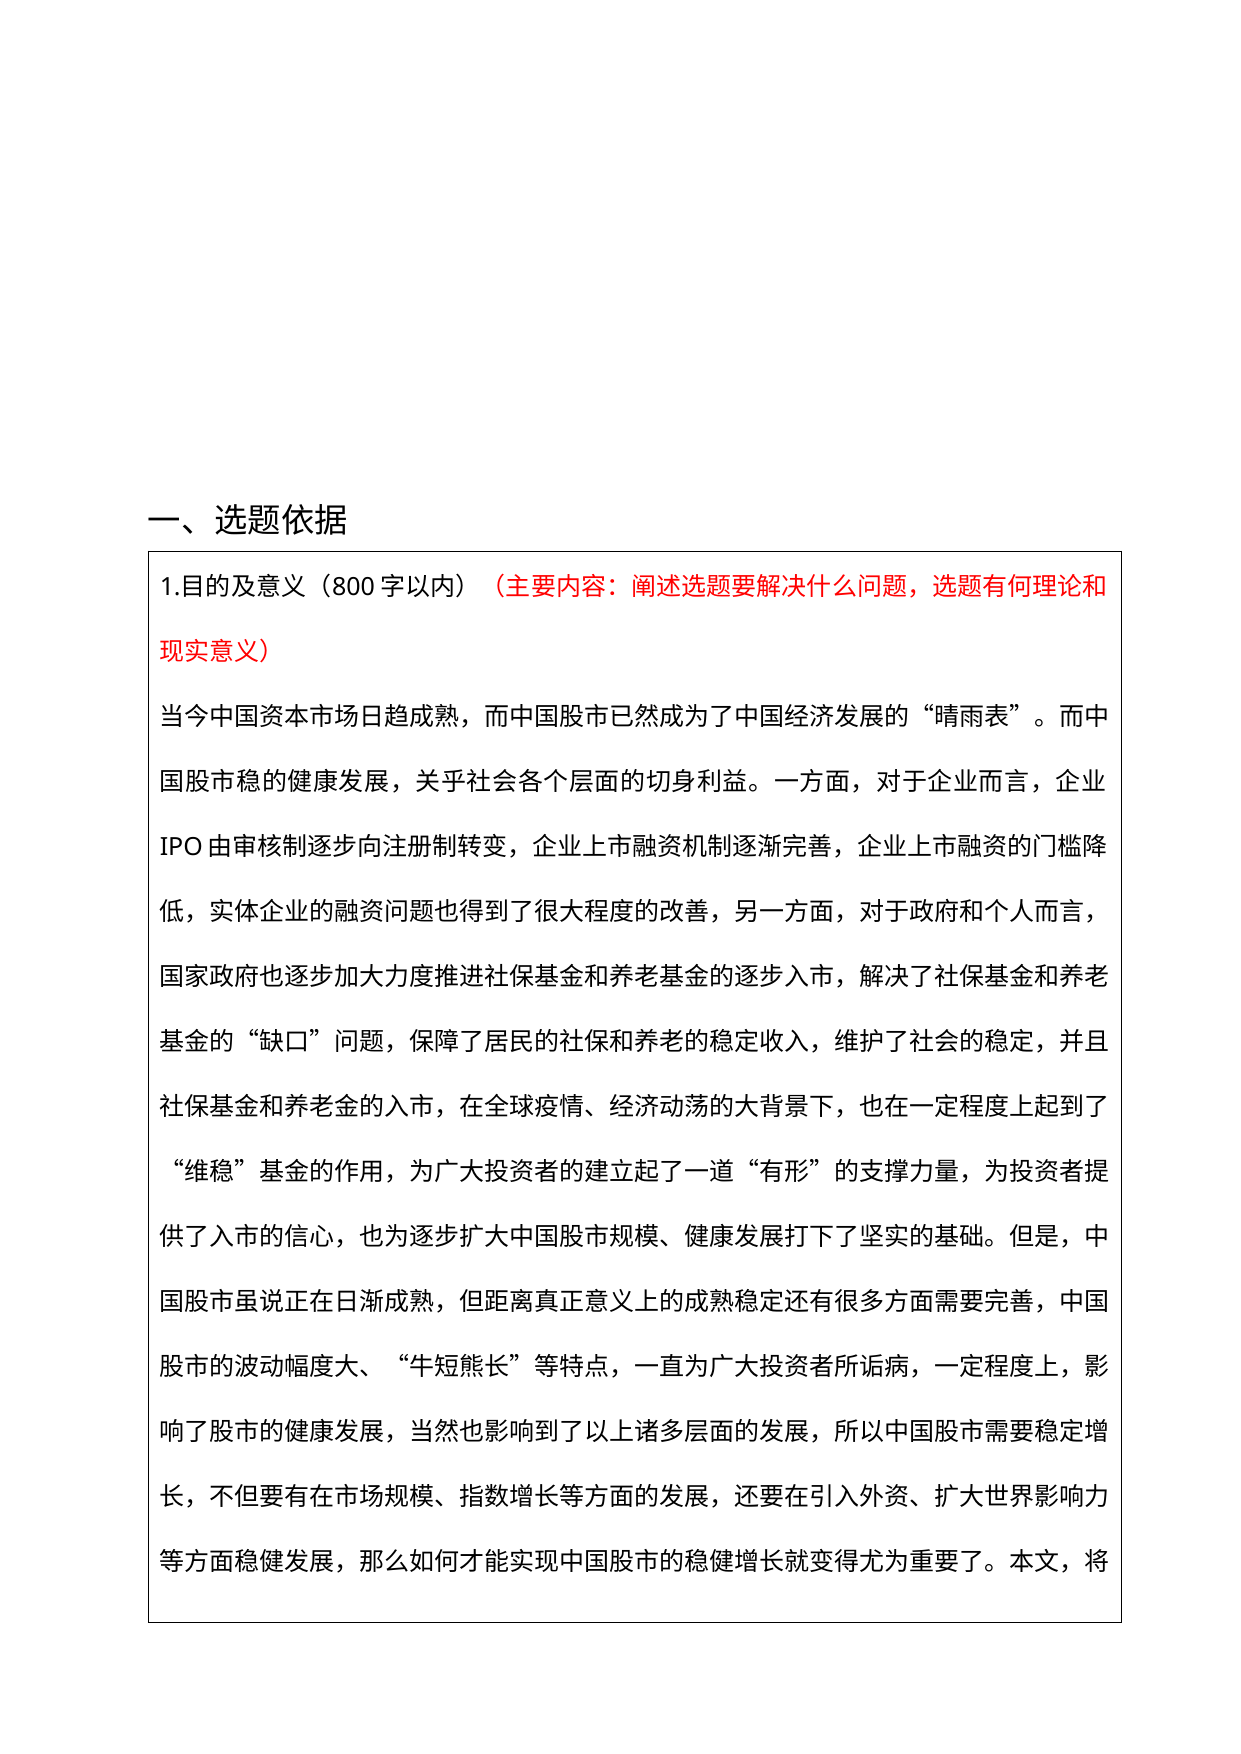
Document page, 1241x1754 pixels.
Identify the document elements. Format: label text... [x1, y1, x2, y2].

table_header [149, 552, 1121, 1622]
text 一、选题依据 [148, 486, 1122, 551]
